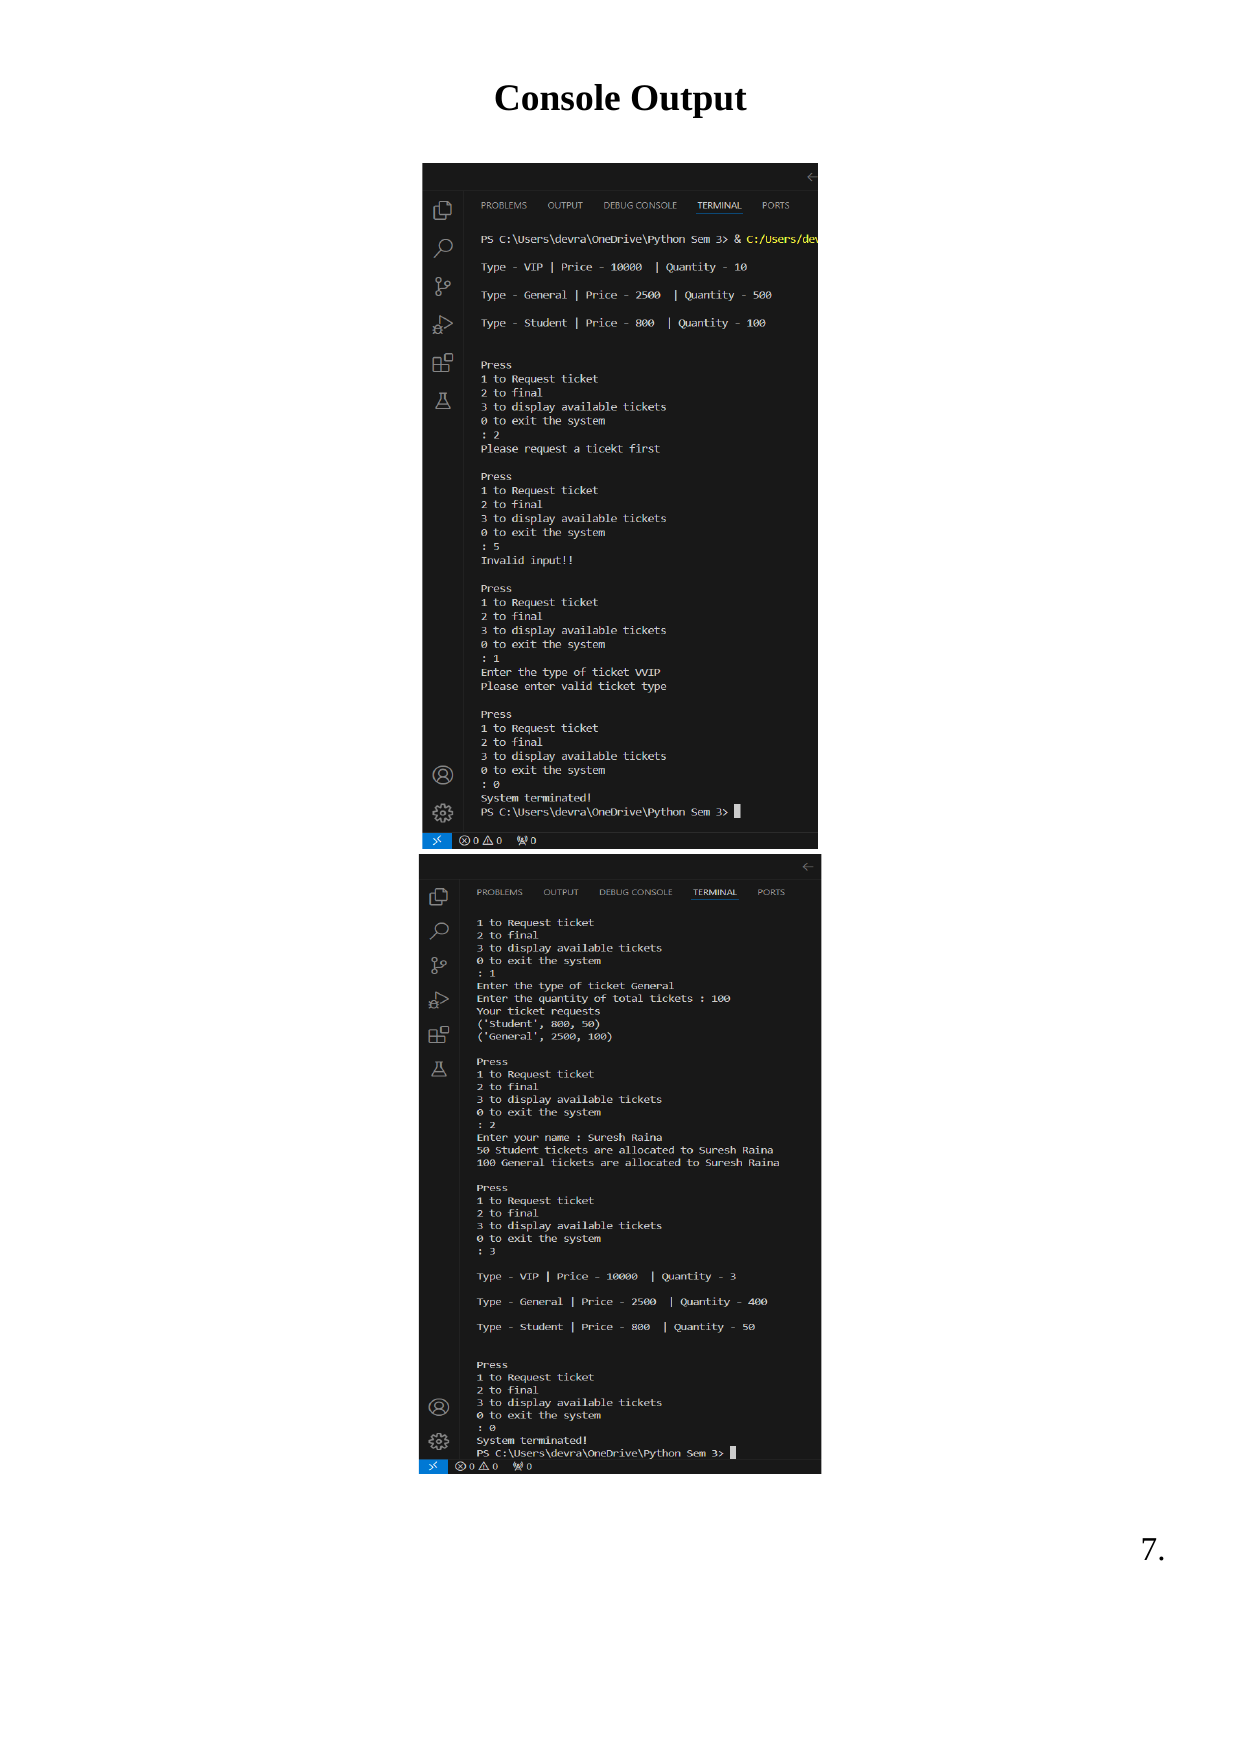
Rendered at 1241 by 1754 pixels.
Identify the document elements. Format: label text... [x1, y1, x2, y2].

picture [418, 854, 822, 1474]
picture [422, 163, 818, 849]
text Console Output [75, 75, 1165, 118]
text 7. [75, 1529, 1165, 1567]
